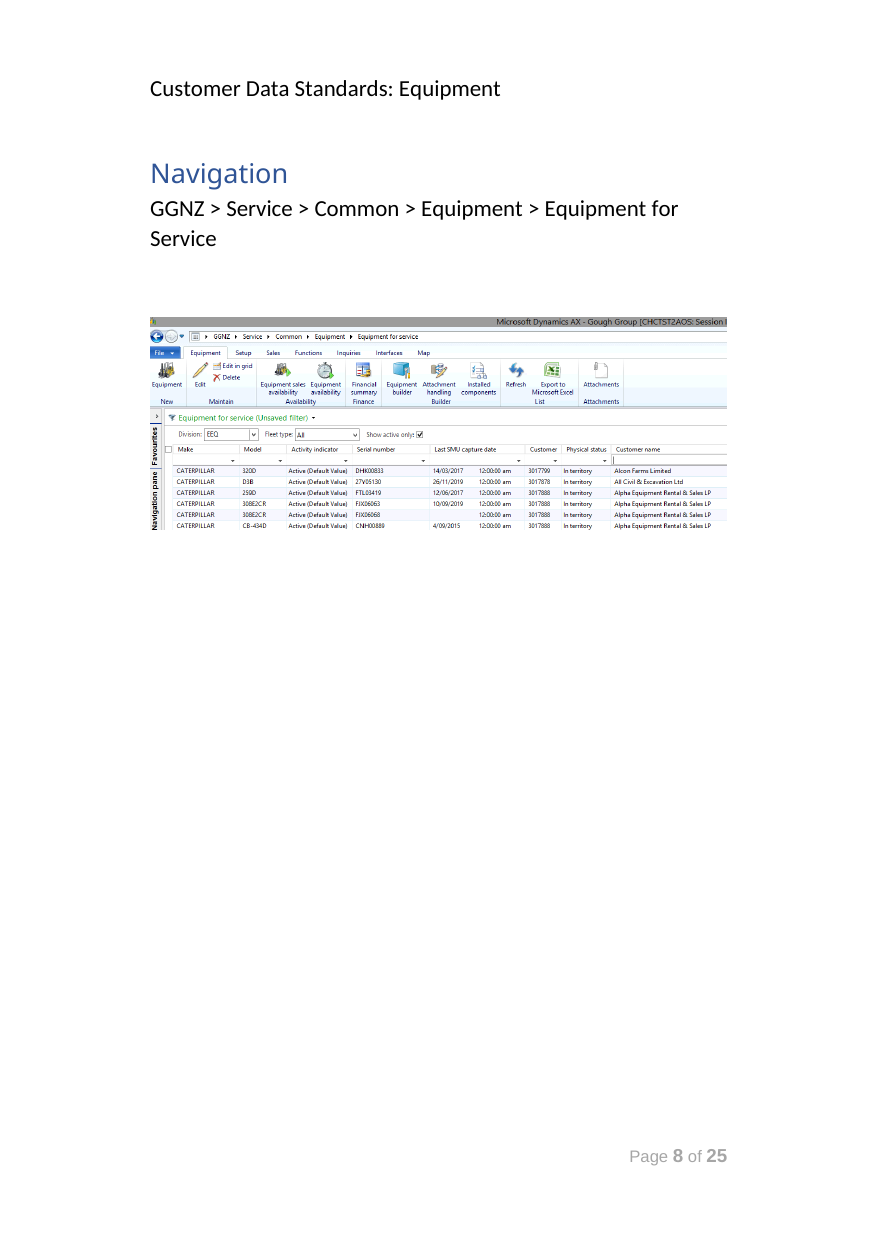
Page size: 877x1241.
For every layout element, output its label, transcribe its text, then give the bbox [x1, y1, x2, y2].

text GGNZ > Service > Common > Equipment > Equipment for Service [150, 194, 727, 252]
subtitle Navigation [150, 154, 727, 191]
picture [150, 317, 727, 530]
